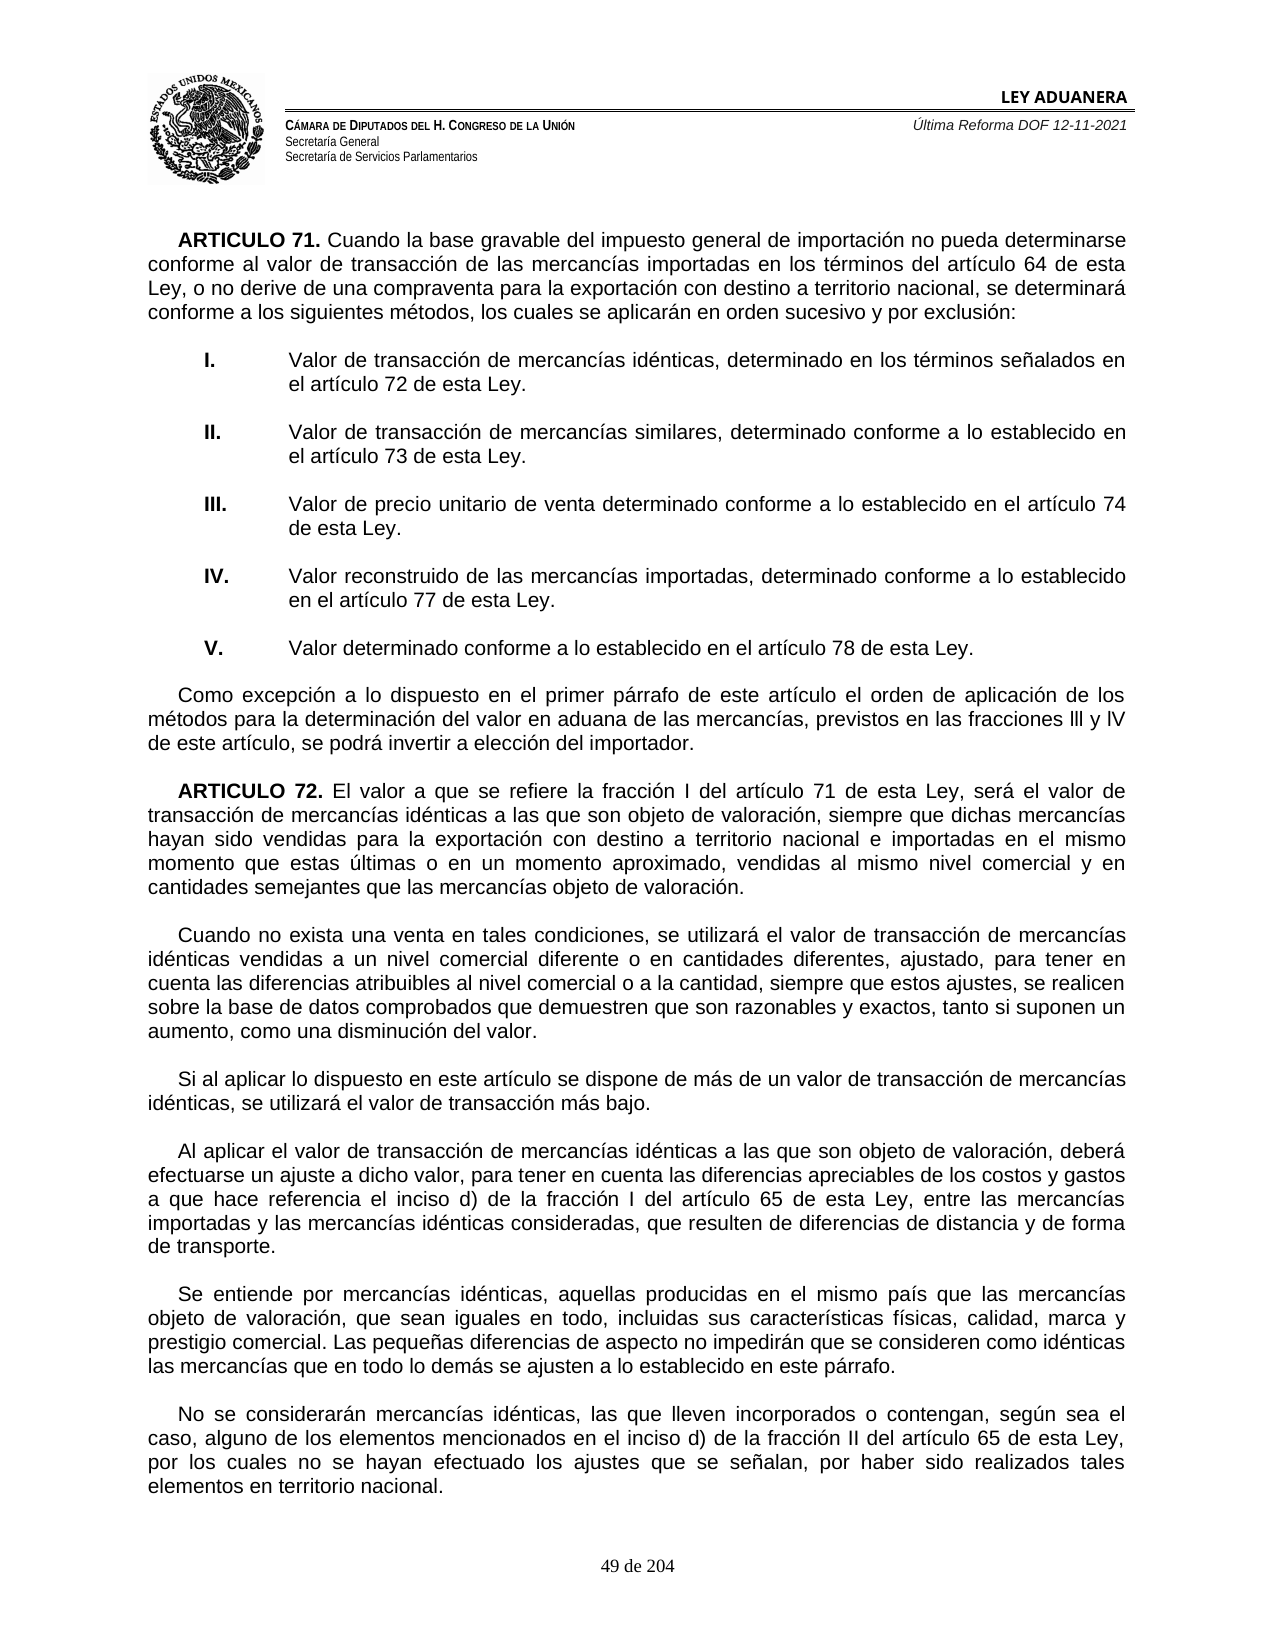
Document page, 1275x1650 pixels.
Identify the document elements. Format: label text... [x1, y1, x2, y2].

text III. Valor de precio unitario de venta determinado conforme a lo establecido en el artículo 74 de esta Ley. [204, 492, 1127, 539]
text Cuando no exista una venta en tales condiciones, se utilizará el valor de transacción de mercancías idénticas vendidas a un nivel comercial diferente o en cantidades diferentes, ajustado, para tener en cuenta las diferencias atribuibles al nivel comercial o a la cantidad, siempre que estos ajustes, se realicen sobre la base de datos comprobados que demuestren que son razonables y exactos, tanto si suponen un aumento, como una disminución del valor. [148, 923, 1127, 1043]
text I. Valor de transacción de mercancías idénticas, determinado en los términos señalados en el artículo 72 de esta Ley. [204, 348, 1127, 396]
text No se considerarán mercancías idénticas, las que lleven incorporados o contengan, según sea el caso, alguno de los elementos mencionados en el inciso d) de la fracción II del artículo 65 de esta Ley, por los cuales no se hayan efectuado los ajustes que se señalan, por haber sido realizados tales elementos en territorio nacional. [148, 1402, 1127, 1498]
text II. Valor de transacción de mercancías similares, determinado conforme a lo establecido en el artículo 73 de esta Ley. [204, 420, 1127, 468]
text ARTICULO 72. El valor a que se refiere la fracción I del artículo 71 de esta Ley, será el valor de transacción de mercancías idénticas a las que son objeto de valoración, siempre que dichas mercancías hayan sido vendidas para la exportación con destino a territorio nacional e importadas en el mismo momento que estas últimas o en un momento aproximado, vendidas al mismo nivel comercial y en cantidades semejantes que las mercancías objeto de valoración. [148, 779, 1127, 899]
text Se entiende por mercancías idénticas, aquellas producidas en el mismo país que las mercancías objeto de valoración, que sean iguales en todo, incluidas sus características físicas, calidad, marca y prestigio comercial. Las pequeñas diferencias de aspecto no impedirán que se consideren como idénticas las mercancías que en todo lo demás se ajusten a lo establecido en este párrafo. [148, 1282, 1127, 1378]
text Como excepción a lo dispuesto en el primer párrafo de este artículo el orden de aplicación de los métodos para la determinación del valor en aduana de las mercancías, previstos en las fracciones lll y lV de este artículo, se podrá invertir a elección del importador. [148, 683, 1127, 755]
text ARTICULO 71. Cuando la base gravable del impuesto general de importación no pueda determinarse conforme al valor de transacción de las mercancías importadas en los términos del artículo 64 de esta Ley, o no derive de una compraventa para la exportación con destino a territorio nacional, se determinará conforme a los siguientes métodos, los cuales se aplicarán en orden sucesivo y por exclusión: [148, 228, 1127, 324]
text IV. Valor reconstruido de las mercancías importadas, determinado conforme a lo establecido en el artículo 77 de esta Ley. [204, 563, 1127, 611]
text Al aplicar el valor de transacción de mercancías idénticas a las que son objeto de valoración, deberá efectuarse un ajuste a dicho valor, para tener en cuenta las diferencias apreciables de los costos y gastos a que hace referencia el inciso d) de la fracción I del artículo 65 de esta Ley, entre las mercancías importadas y las mercancías idénticas consideradas, que resulten de diferencias de distancia y de forma de transporte. [148, 1138, 1127, 1258]
text V. Valor determinado conforme a lo establecido en el artículo 78 de esta Ley. [204, 635, 1127, 659]
text Si al aplicar lo dispuesto en este artículo se dispone de más de un valor de transacción de mercancías idénticas, se utilizará el valor de transacción más bajo. [148, 1067, 1127, 1114]
